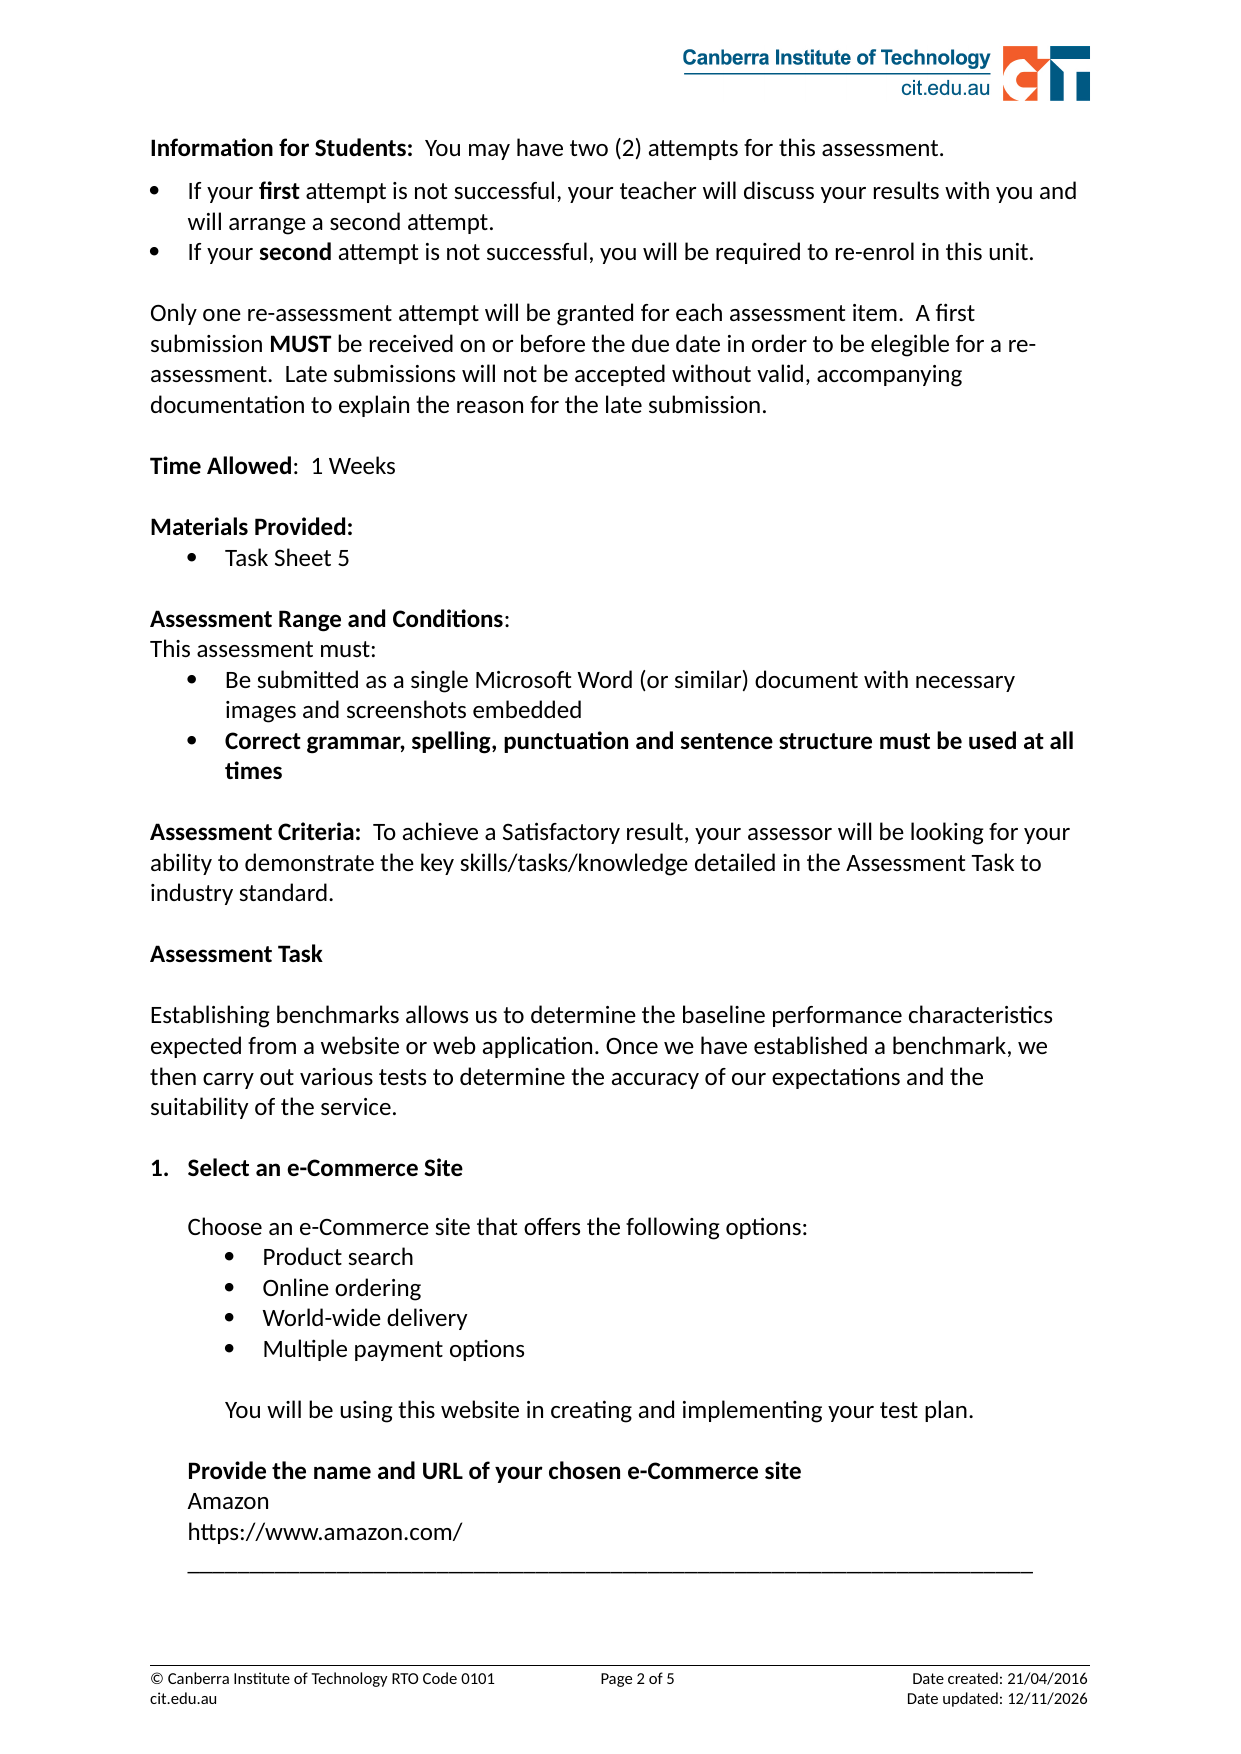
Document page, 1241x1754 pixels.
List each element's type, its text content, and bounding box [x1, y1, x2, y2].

text Assessment Range and Conditions: [150, 603, 1090, 633]
list Be submitted as a single Microsoft Word (or similar) document with necessary images and screenshots embedded [187, 664, 1090, 725]
list Multiple payment options [225, 1333, 1046, 1363]
text Only one re-assessment attempt will be granted for each assessment item. A first submission MUST be received on or before the due date in order to be elegible for a re-assessment. Late submissions will not be accepted without valid, accompanying documentation to explain the reason for the late submission. [150, 298, 1090, 420]
list Product search [225, 1241, 1046, 1272]
list Task Sheet 5 [187, 542, 1090, 572]
list Online ordering [225, 1272, 1046, 1302]
text Materials Provided: [150, 511, 1090, 542]
text You will be using this website in creating and implementing your test plan. [225, 1394, 1046, 1424]
picture [683, 45, 1091, 102]
list If your second attempt is not successful, you will be required to re-enrol in this unit. [150, 237, 1090, 267]
text Assessment Criteria: To achieve a Satisfactory result, your assessor will be looking for your ability to demonstrate the key skills/tasks/knowledge detailed in the Assessment Task to industry standard. [150, 816, 1090, 908]
text Time Allowed: 1 Weeks [150, 450, 1090, 481]
text https://www.amazon.com/ [187, 1516, 1046, 1546]
list If your first attempt is not successful, your teacher will discuss your results with you and will arrange a second attempt. [150, 176, 1090, 237]
text This assessment must: [150, 633, 1090, 664]
text Choose an e-Commerce site that offers the following options: [187, 1211, 1046, 1241]
text Amazon [187, 1485, 1046, 1516]
text Information for Students: You may have two (2) attempts for this assessment. [150, 132, 1090, 163]
list Select an e-Commerce Site [150, 1152, 1046, 1183]
text ____________________________________________________________________ [150, 1546, 1090, 1577]
text Provide the name and URL of your chosen e-Commerce site [187, 1455, 1046, 1485]
text Assessment Task [150, 938, 1046, 969]
text Establishing benchmarks allows us to determine the baseline performance characteristics expected from a website or web application. Once we have established a benchmark, we then carry out various tests to determine the accuracy of our expectations and the suitability of the service. [150, 999, 1087, 1122]
list Correct grammar, spelling, punctuation and sentence structure must be used at all times [187, 725, 1090, 786]
list World-wide delivery [225, 1302, 1046, 1333]
